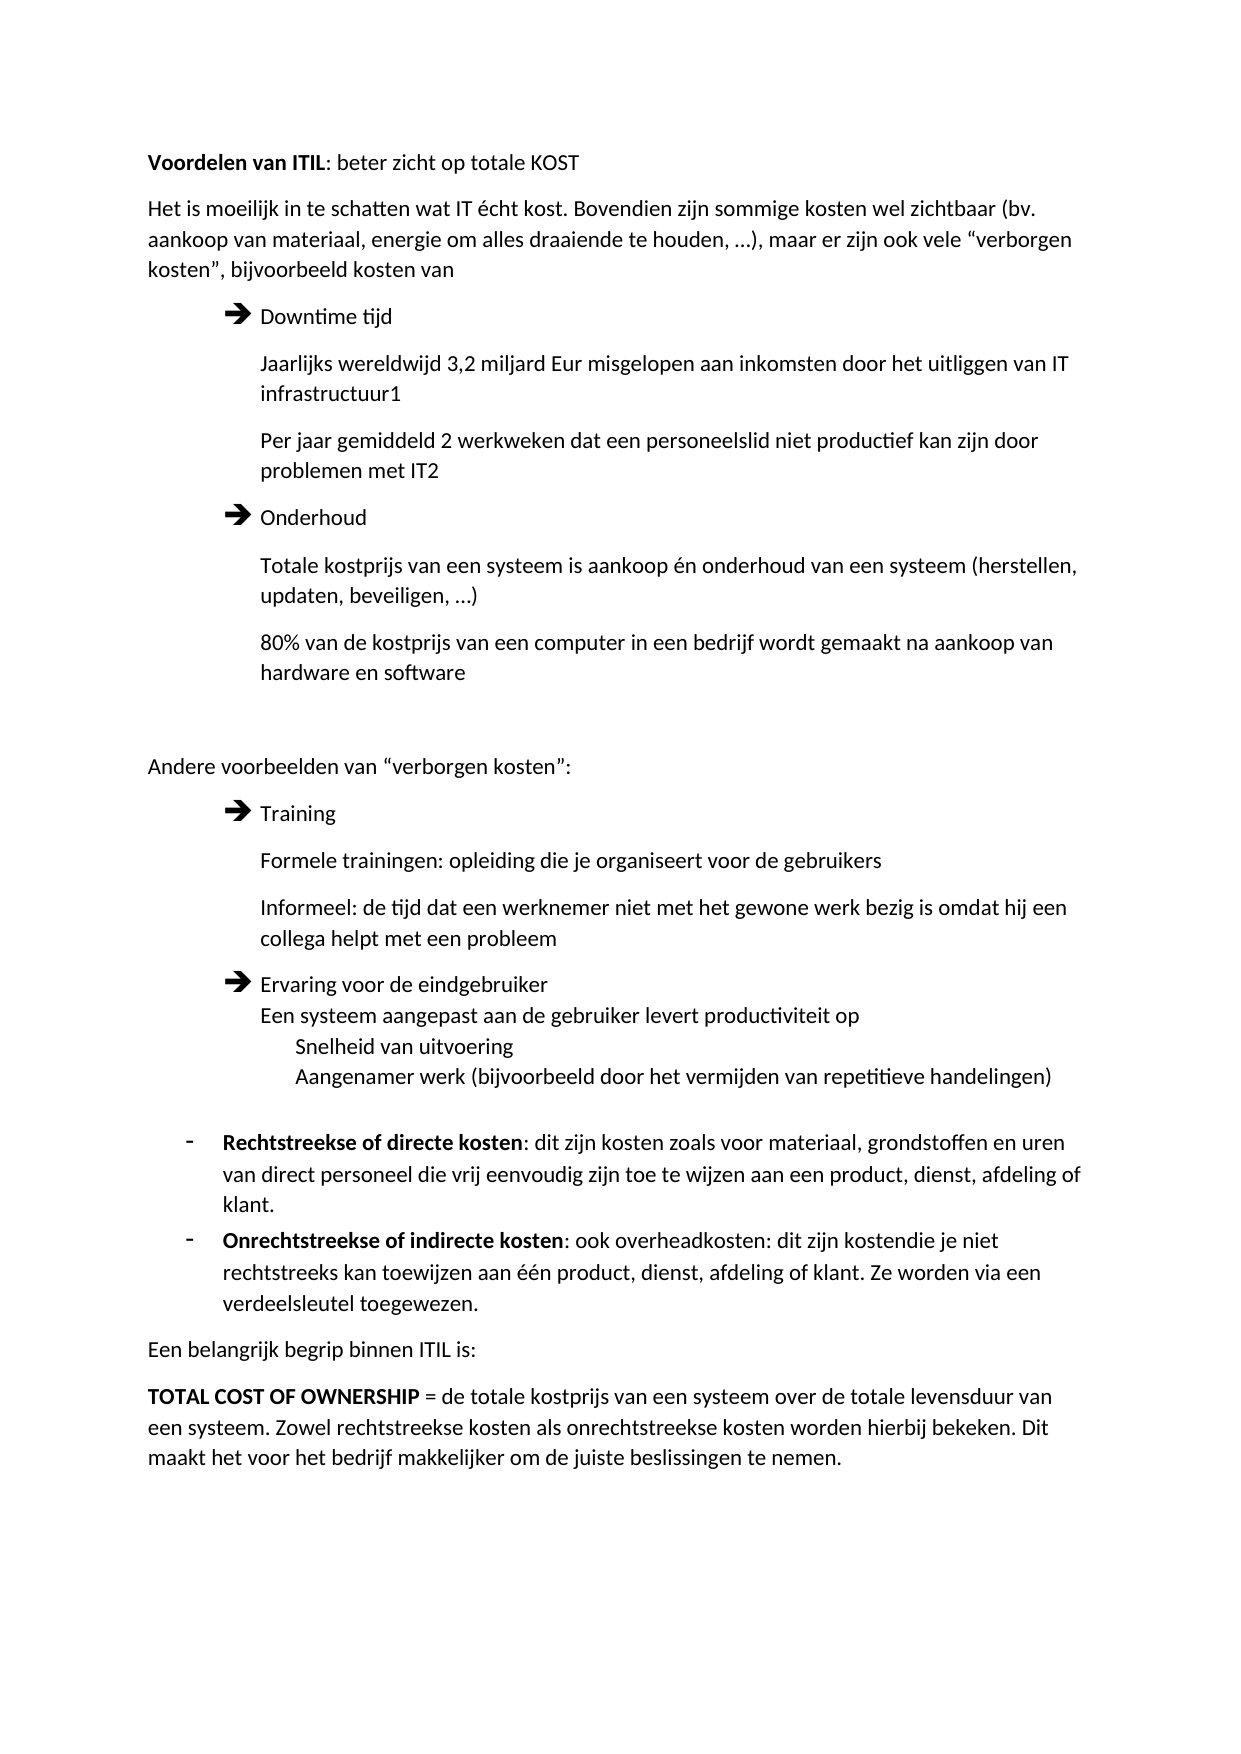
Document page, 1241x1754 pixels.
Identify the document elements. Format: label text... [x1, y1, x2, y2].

list Een systeem aangepast aan de gebruiker levert productiviteit op [260, 1002, 1093, 1029]
text Jaarlijks wereldwijd 3,2 miljard Eur misgelopen aan inkomsten door het uitliggen van IT infrastructuur1 [260, 349, 1093, 408]
text TOTAL COST OF OWNERSHIP = de totale kostprijs van een systeem over de totale levensduur van een systeem. Zowel rechtstreekse kosten als onrechtstreekse kosten worden hierbij bekeken. Dit maakt het voor het bedrijf makkelijker om de juiste beslissingen te nemen. [148, 1382, 1093, 1471]
list Onderhoud [223, 503, 1093, 532]
text Andere voorbeelden van “verborgen kosten”: [148, 752, 1093, 780]
list Onrechtstreekse of indirecte kosten: ook overheadkosten: dit zijn kostendie je niet rechtstreeks kan toewijzen aan één product, dienst, afdeling of klant. Ze worden via een verdeelsleutel toegewezen. [185, 1221, 1093, 1317]
list Aangenamer werk (bijvoorbeeld door het vermijden van repetitieve handelingen) [260, 1062, 1093, 1090]
text Formele trainingen: opleiding die je organiseert voor de gebruikers [260, 847, 1093, 875]
list Downtime tijd [223, 302, 1093, 330]
text Een belangrijk begrip binnen ITIL is: [148, 1336, 1093, 1363]
text Totale kostprijs van een systeem is aankoop én onderhoud van een systeem (herstellen, updaten, beveiligen, …) [260, 551, 1093, 609]
text Het is moeilijk in te schatten wat IT écht kost. Bovendien zijn sommige kosten wel zichtbaar (bv. aankoop van materiaal, energie om alles draaiende te houden, …), maar er zijn ook vele “verborgen kosten”, bijvoorbeeld kosten van [148, 194, 1093, 283]
list Snelheid van uitvoering [260, 1032, 1093, 1060]
list Ervaring voor de eindgebruiker [223, 971, 1093, 999]
list Training [223, 799, 1093, 828]
list Rechtstreekse of directe kosten: dit zijn kosten zoals voor materiaal, grondstoffen en uren van direct personeel die vrij eenvoudig zijn toe te wijzen aan een product, dienst, afdeling of klant. [185, 1122, 1093, 1218]
text 80% van de kostprijs van een computer in een bedrijf wordt gemaakt na aankoop van hardware en software [260, 628, 1093, 686]
text Informeel: de tijd dat een werknemer niet met het gewone werk bezig is omdat hij een collega helpt met een probleem [260, 893, 1093, 952]
text Voordelen van ITIL: beter zicht op totale KOST [148, 148, 1093, 176]
text Per jaar gemiddeld 2 werkweken dat een personeelslid niet productief kan zijn door problemen met IT2 [260, 426, 1093, 485]
